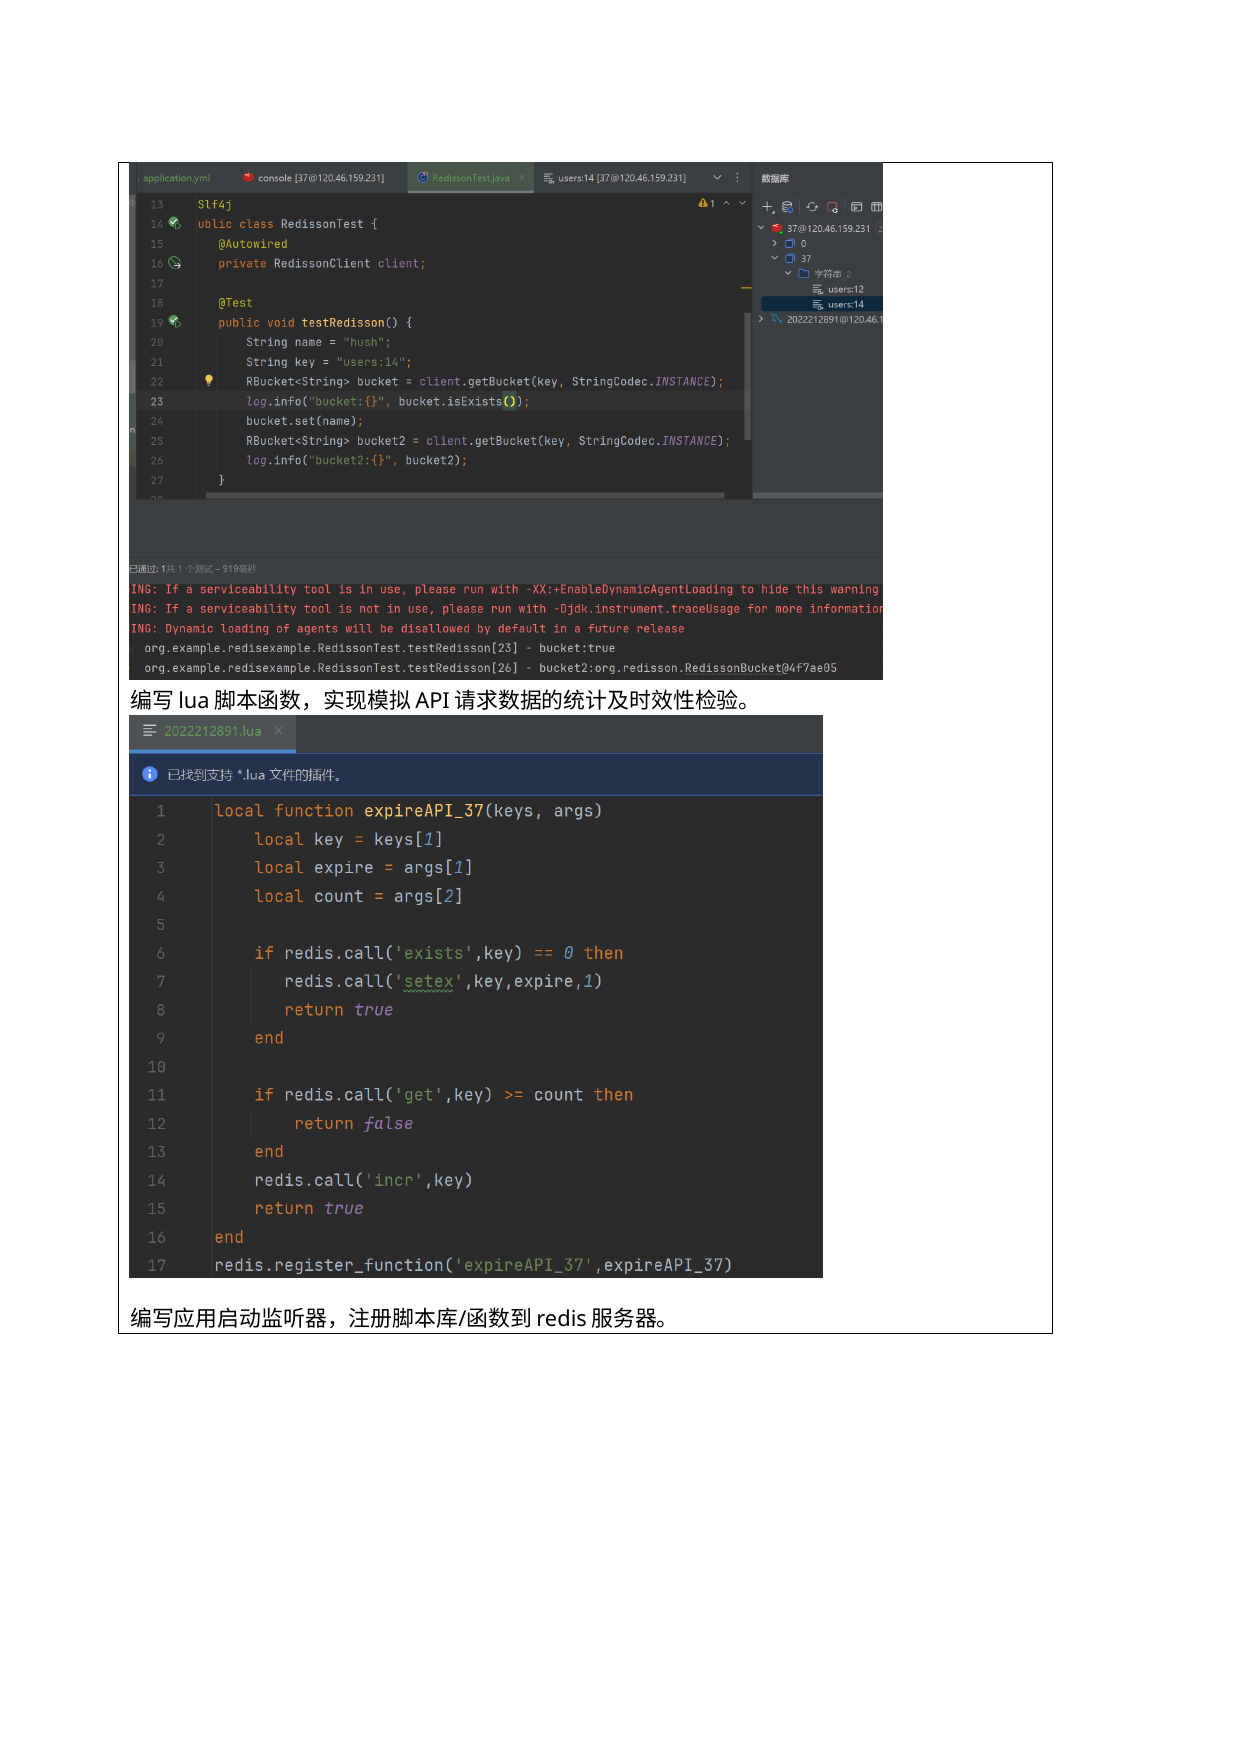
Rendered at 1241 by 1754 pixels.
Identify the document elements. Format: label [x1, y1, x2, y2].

picture [129, 162, 883, 680]
table_cell [119, 163, 1052, 1333]
picture [129, 715, 823, 1278]
